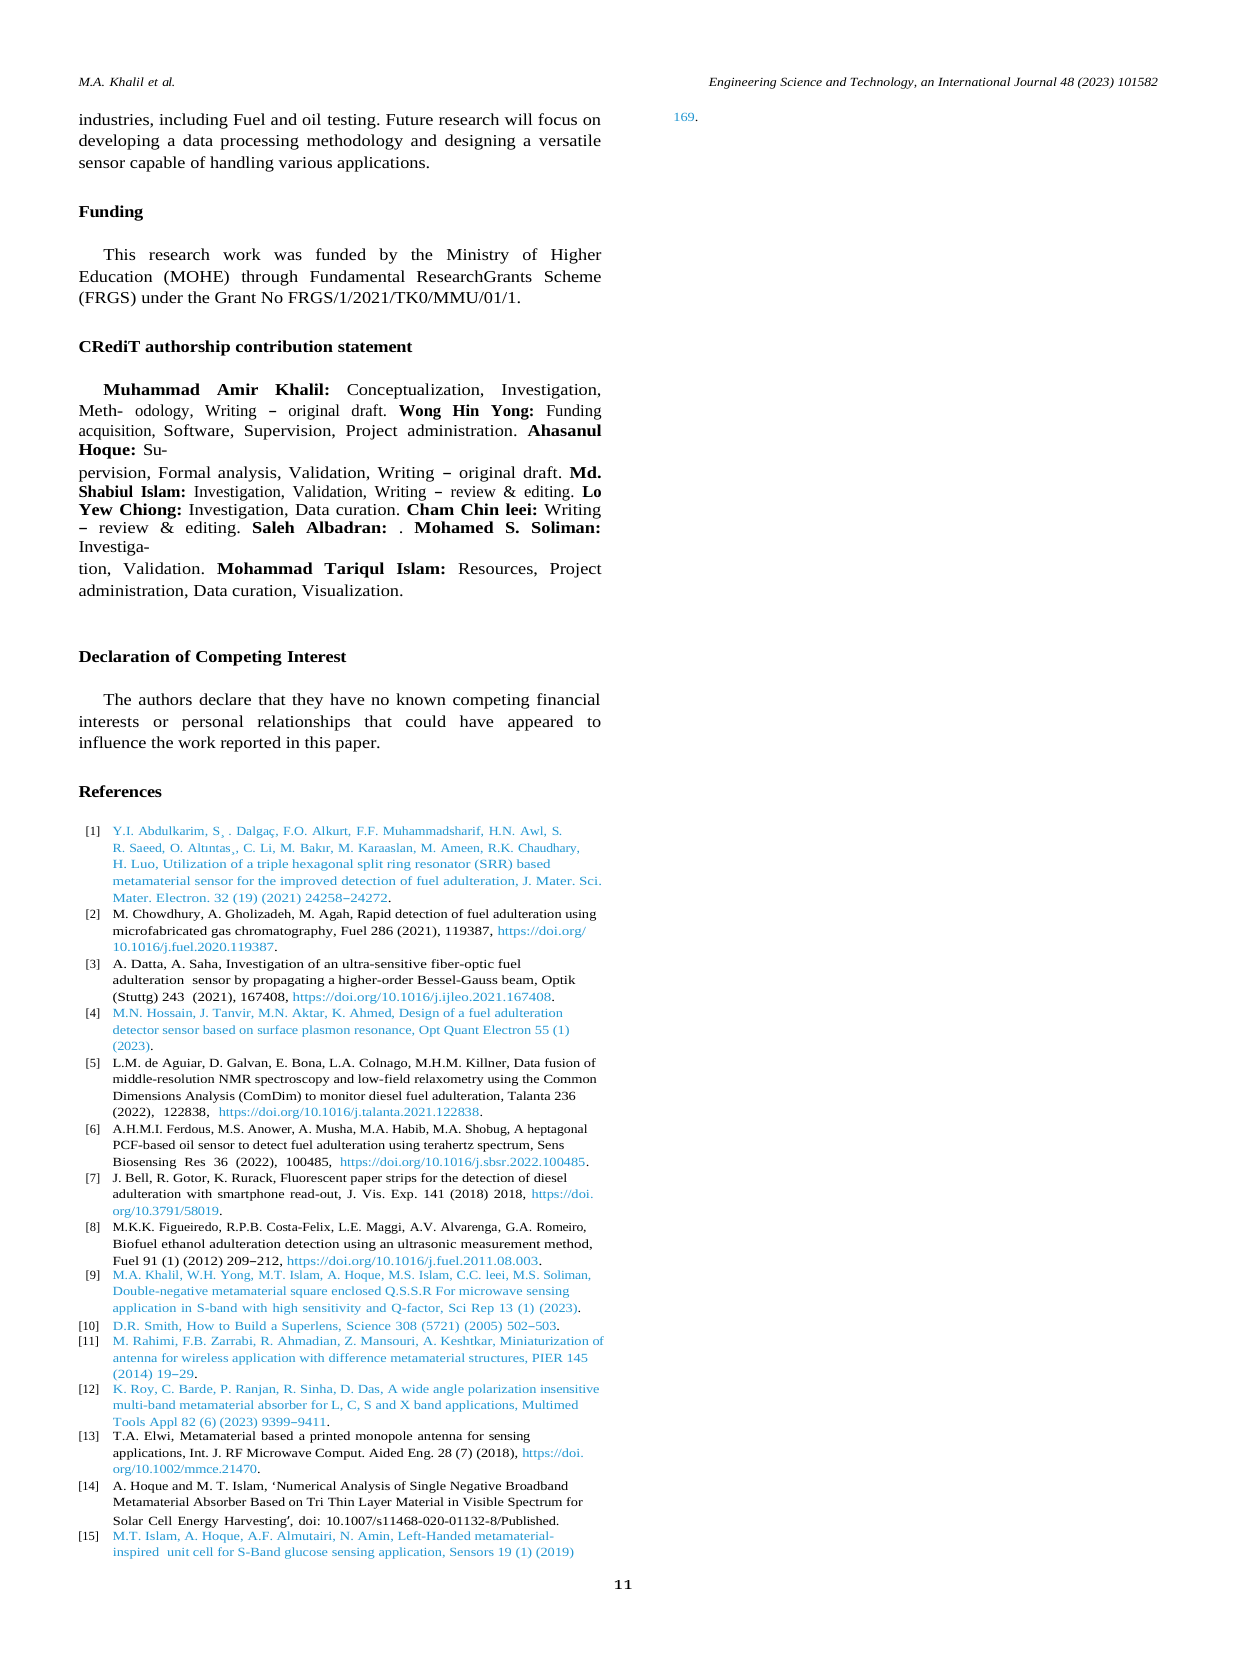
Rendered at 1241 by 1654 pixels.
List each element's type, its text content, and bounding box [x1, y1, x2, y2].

text Muhammad Amir Khalil: Conceptualization, Investigation, Meth- odology, Writing – original draft. Wong Hin Yong: Funding acquisition, Software, Supervision, Project administration. Ahasanul Hoque: Su- [78, 380, 602, 459]
text Double-negative metamaterial square enclosed Q.S.S.R For microwave sensing application in S-band with high sensitivity and Q-factor, Sci Rep 13 (1) (2023). [112, 1284, 606, 1315]
list A. Datta, A. Saha, Investigation of an ultra-sensitive fiber-optic fuel adulteration sensor by propagating a higher-order Bessel-Gauss beam, Optik (Stuttg) 243 (2021), 167408, https://doi.org/10.1016/j.ijleo.2021.167408. [85, 956, 590, 1004]
text applications, Int. J. RF Microwave Comput. Aided Eng. 28 (7) (2018), https://doi. org/10.1002/mmce.21470. [113, 1445, 606, 1476]
list M. Rahimi, F.B. Zarrabi, R. Ahmadian, Z. Mansouri, A. Keshtkar, Miniaturization of [78, 1334, 606, 1348]
text multi-band metamaterial absorber for L, C, S and X band applications, Multimed Tools Appl 82 (6) (2023) 9399–9411. [113, 1398, 606, 1430]
text The authors declare that they have no known competing financial interests or personal relationships that could have appeared to influence the work reported in this paper. [78, 690, 602, 752]
list M. Chowdhury, A. Gholizadeh, M. Agah, Rapid detection of fuel adulteration using microfabricated gas chromatography, Fuel 286 (2021), 119387, https://doi.org/ 10.1016/j.fuel.2020.119387. [85, 907, 597, 954]
text Biofuel ethanol adulteration detection using an ultrasonic measurement method, Fuel 91 (1) (2012) 209–212, https://doi.org/10.1016/j.fuel.2011.08.003. [112, 1236, 606, 1269]
subtitle Funding [78, 201, 606, 221]
text R. Saeed, O. Altıntas¸, C. Li, M. Bakır, M. Karaaslan, M. Ameen, R.K. Chaudhary, [112, 840, 606, 855]
list J. Bell, R. Gotor, K. Rurack, Fluorescent paper strips for the detection of diesel adulteration with smartphone read-out, J. Vis. Exp. 141 (2018) 2018, https://doi. org/10.3791/58019. [85, 1171, 597, 1218]
text antenna for wireless application with difference metamaterial structures, PIER 145 (2014) 19–29. [113, 1350, 606, 1383]
text industries, including Fuel and oil testing. Future research will focus on developing a data processing methodology and designing a versatile sensor capable of handling various applications. [78, 109, 602, 172]
subtitle References [78, 782, 606, 801]
list M.N. Hossain, J. Tanvir, M.N. Aktar, K. Ahmed, Design of a fuel adulteration detector sensor based on surface plasmon resonance, Opt Quant Electron 55 (1) (2023). [85, 1006, 587, 1053]
text tion, Validation. Mohammad Tariqul Islam: Resources, Project administration, Data curation, Visualization. [78, 559, 602, 599]
list M.T. Islam, A. Hoque, A.F. Almutairi, N. Amin, Left-Handed metamaterial-inspired unit cell for S-Band glucose sensing application, Sensors 19 (1) (2019) 169. [78, 1528, 597, 1559]
text pervision, Formal analysis, Validation, Writing – original draft. Md. Shabiul Islam: Investigation, Validation, Writing – review & editing. Lo Yew Chiong: Investigation, Data curation. Cham Chin leei: Writing – review & editing. Saleh Albadran: . Mohamed S. Soliman: Investiga- [78, 463, 602, 556]
subtitle CRediT authorship contribution statement [78, 337, 606, 356]
list Y.I. Abdulkarim, S¸ . Dalgaç, F.O. Alkurt, F.F. Muhammadsharif, H.N. Awl, S. [85, 824, 606, 838]
list M.K.K. Figueiredo, R.P.B. Costa-Felix, L.E. Maggi, A.V. Alvarenga, G.A. Romeiro, [85, 1220, 606, 1234]
text Solar Cell Energy Harvesting’, doi: 10.1007/s11468-020-01132-8/Published. [113, 1511, 606, 1528]
list A. Hoque and M. T. Islam, ‘Numerical Analysis of Single Negative Broadband Metamaterial Absorber Based on Tri Thin Layer Material in Visible Spectrum for [78, 1478, 592, 1509]
list L.M. de Aguiar, D. Galvan, E. Bona, L.A. Colnago, M.H.M. Killner, Data fusion of middle-resolution NMR spectroscopy and low-field relaxometry using the Common Dimensions Analysis (ComDim) to monitor diesel fuel adulteration, Talanta 236 (2022), 122838, https://doi.org/10.1016/j.talanta.2021.122838. [85, 1056, 597, 1119]
text H. Luo, Utilization of a triple hexagonal split ring resonator (SRR) based metamaterial sensor for the improved detection of fuel adulteration, J. Mater. Sci. Mater. Electron. 32 (19) (2021) 24258–24272. [112, 855, 606, 905]
list A.H.M.I. Ferdous, M.S. Anower, A. Musha, M.A. Habib, M.A. Shobug, A heptagonal PCF-based oil sensor to detect fuel adulteration using terahertz spectrum, Sens Biosensing Res 36 (2022), 100485, https://doi.org/10.1016/j.sbsr.2022.100485. [85, 1121, 597, 1169]
text This research work was funded by the Ministry of Higher Education (MOHE) through Fundamental ResearchGrants Scheme (FRGS) under the Grant No FRGS/1/2021/TK0/MMU/01/1. [78, 245, 602, 307]
list D.R. Smith, How to Build a Superlens, Science 308 (5721) (2005) 502–503. [78, 1317, 606, 1334]
subtitle Declaration of Competing Interest [78, 646, 606, 666]
